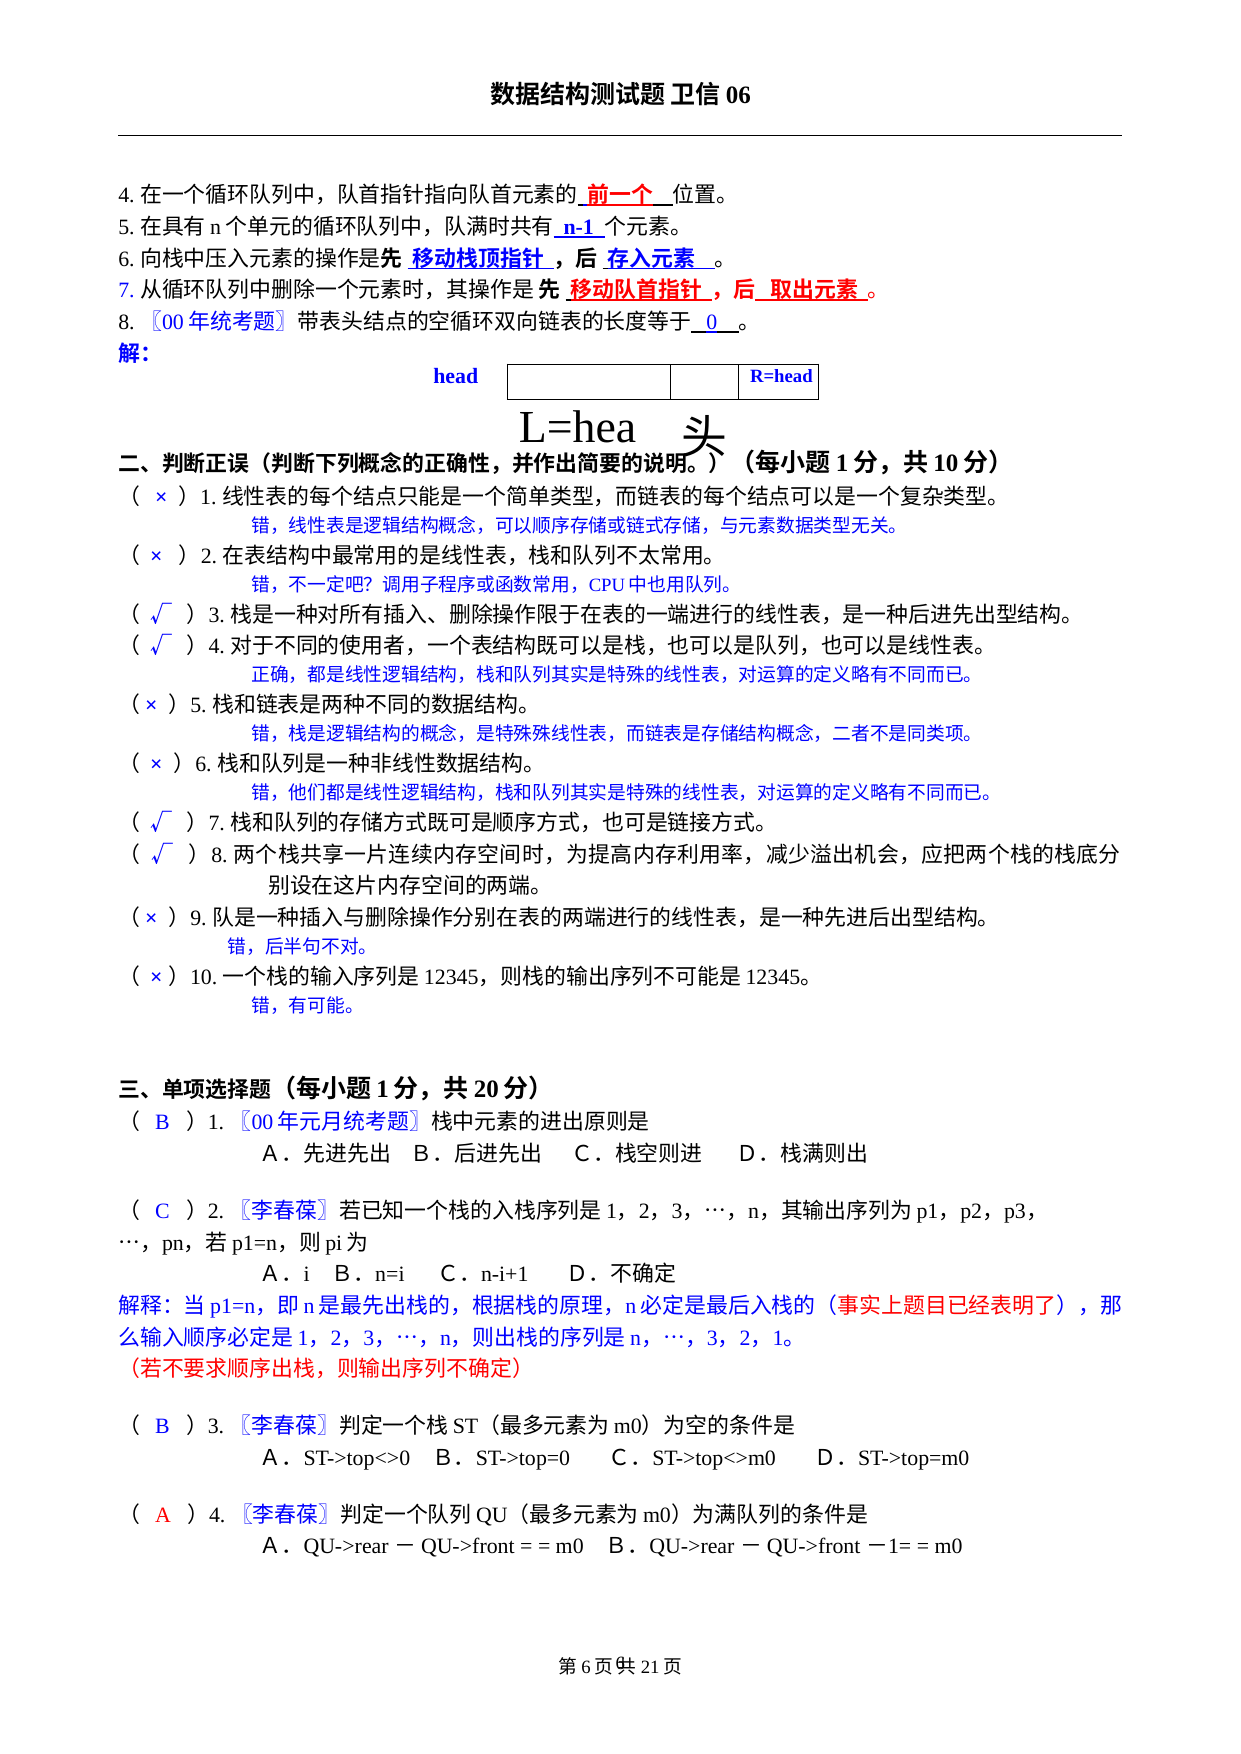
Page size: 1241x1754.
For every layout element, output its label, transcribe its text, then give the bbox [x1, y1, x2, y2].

text 错，后半句不对。 [118, 932, 1122, 959]
text Ａ．QU->rear － QU->front = = m0 Ｂ．QU->rear － QU->front －1= = m0 [118, 1528, 1122, 1560]
text 4. 在一个循环队列中，队首指针指向队首元素的 前一个 位置。 [118, 177, 1122, 209]
text （ √ ）3. 栈是一种对所有插入、删除操作限于在表的一端进行的线性表，是一种后进先出型结构。 [118, 597, 1122, 628]
text 错，线性表是逻辑结构概念，可以顺序存储或链式存储，与元素数据类型无关。 [207, 511, 1122, 538]
text （ × ）5. 栈和链表是两种不同的数据结构。 [118, 687, 1122, 719]
text （ × ）9. 队是一种插入与删除操作分别在表的两端进行的线性表，是一种先进后出型结构。 [118, 900, 1122, 932]
text 二、判断正误（判断下列概念的正确性，并作出简要的说明。）（每小题1分，共10分） [118, 443, 1122, 479]
text 6. 向栈中压入元素的操作是先 移动栈顶指针 ，后 存入元素 。 [118, 241, 1122, 272]
text （ A ）4. 〖李春葆〗判定一个队列QU（最多元素为m0）为满队列的条件是 [118, 1497, 1122, 1528]
text 7. 从循环队列中删除一个元素时，其操作是 先 移动队首指针 ，后 取出元素 。 [118, 272, 1122, 304]
text （ B ）1. 〖00年元月统考题〗栈中元素的进出原则是 [118, 1104, 1122, 1136]
text Ａ．i Ｂ．n=i Ｃ．n-i+1 Ｄ．不确定 [118, 1256, 1122, 1288]
text （ √ ）7. 栈和队列的存储方式既可是顺序方式，也可是链接方式。 [118, 805, 1122, 837]
text 三、单项选择题（每小题1分，共20分） [118, 1068, 1122, 1104]
text Ａ．先进先出 Ｂ．后进先出 Ｃ．栈空则进 Ｄ．栈满则出 [118, 1136, 1122, 1168]
text （若不要求顺序出栈，则输出序列不确定） [118, 1351, 1122, 1383]
text （ × ）6. 栈和队列是一种非线性数据结构。 [118, 746, 1122, 778]
text 解释：当p1=n，即n是最先出栈的，根据栈的原理，n必定是最后入栈的（事实上题目已经表明了），那么输入顺序必定是1，2，3，…，n，则出栈的序列是n，…，3，2，1。 [118, 1288, 1122, 1351]
text 错，不一定吧？调用子程序或函数常用，CPU中也用队列。 [207, 569, 1122, 597]
text （ √ ）8. 两个栈共享一片连续内存空间时，为提高内存利用率，减少溢出机会，应把两个栈的栈底分别设在这片内存空间的两端。 [118, 837, 1122, 900]
text 错，他们都是线性逻辑结构，栈和队列其实是特殊的线性表，对运算的定义略有不同而已。 [207, 778, 1122, 805]
text Ａ．ST->top<>0 Ｂ．ST->top=0 Ｃ．ST->top<>m0 Ｄ．ST->top=m0 [118, 1440, 1122, 1471]
text （ × ）1. 线性表的每个结点只能是一个简单类型，而链表的每个结点可以是一个复杂类型。 [118, 479, 1122, 511]
text （ B ）3. 〖李春葆〗判定一个栈ST（最多元素为m0）为空的条件是 [118, 1408, 1122, 1440]
text （ C ）2. 〖李春葆〗若已知一个栈的入栈序列是1，2，3，…，n，其输出序列为p1，p2，p3，…，pn，若p1=n，则pi为 [118, 1193, 1122, 1256]
text （ √ ）4. 对于不同的使用者，一个表结构既可以是栈，也可以是队列，也可以是线性表。 [118, 628, 1122, 660]
text （ × ）2. 在表结构中最常用的是线性表，栈和队列不太常用。 [118, 538, 1122, 569]
text 8. 〖00年统考题〗带表头结点的空循环双向链表的长度等于 0 。 [118, 304, 1122, 336]
text 正确，都是线性逻辑结构，栈和队列其实是特殊的线性表，对运算的定义略有不同而已。 [207, 660, 1122, 687]
text 5. 在具有n个单元的循环队列中，队满时共有 n-1 个元素。 [118, 209, 1122, 241]
text 解： [118, 336, 1122, 367]
text （ × ）10. 一个栈的输入序列是12345，则栈的输出序列不可能是12345。 [118, 959, 1122, 991]
text 错，有可能。 [207, 991, 1122, 1018]
text 错，栈是逻辑结构的概念，是特殊殊线性表，而链表是存储结构概念，二者不是同类项。 [207, 719, 1122, 746]
